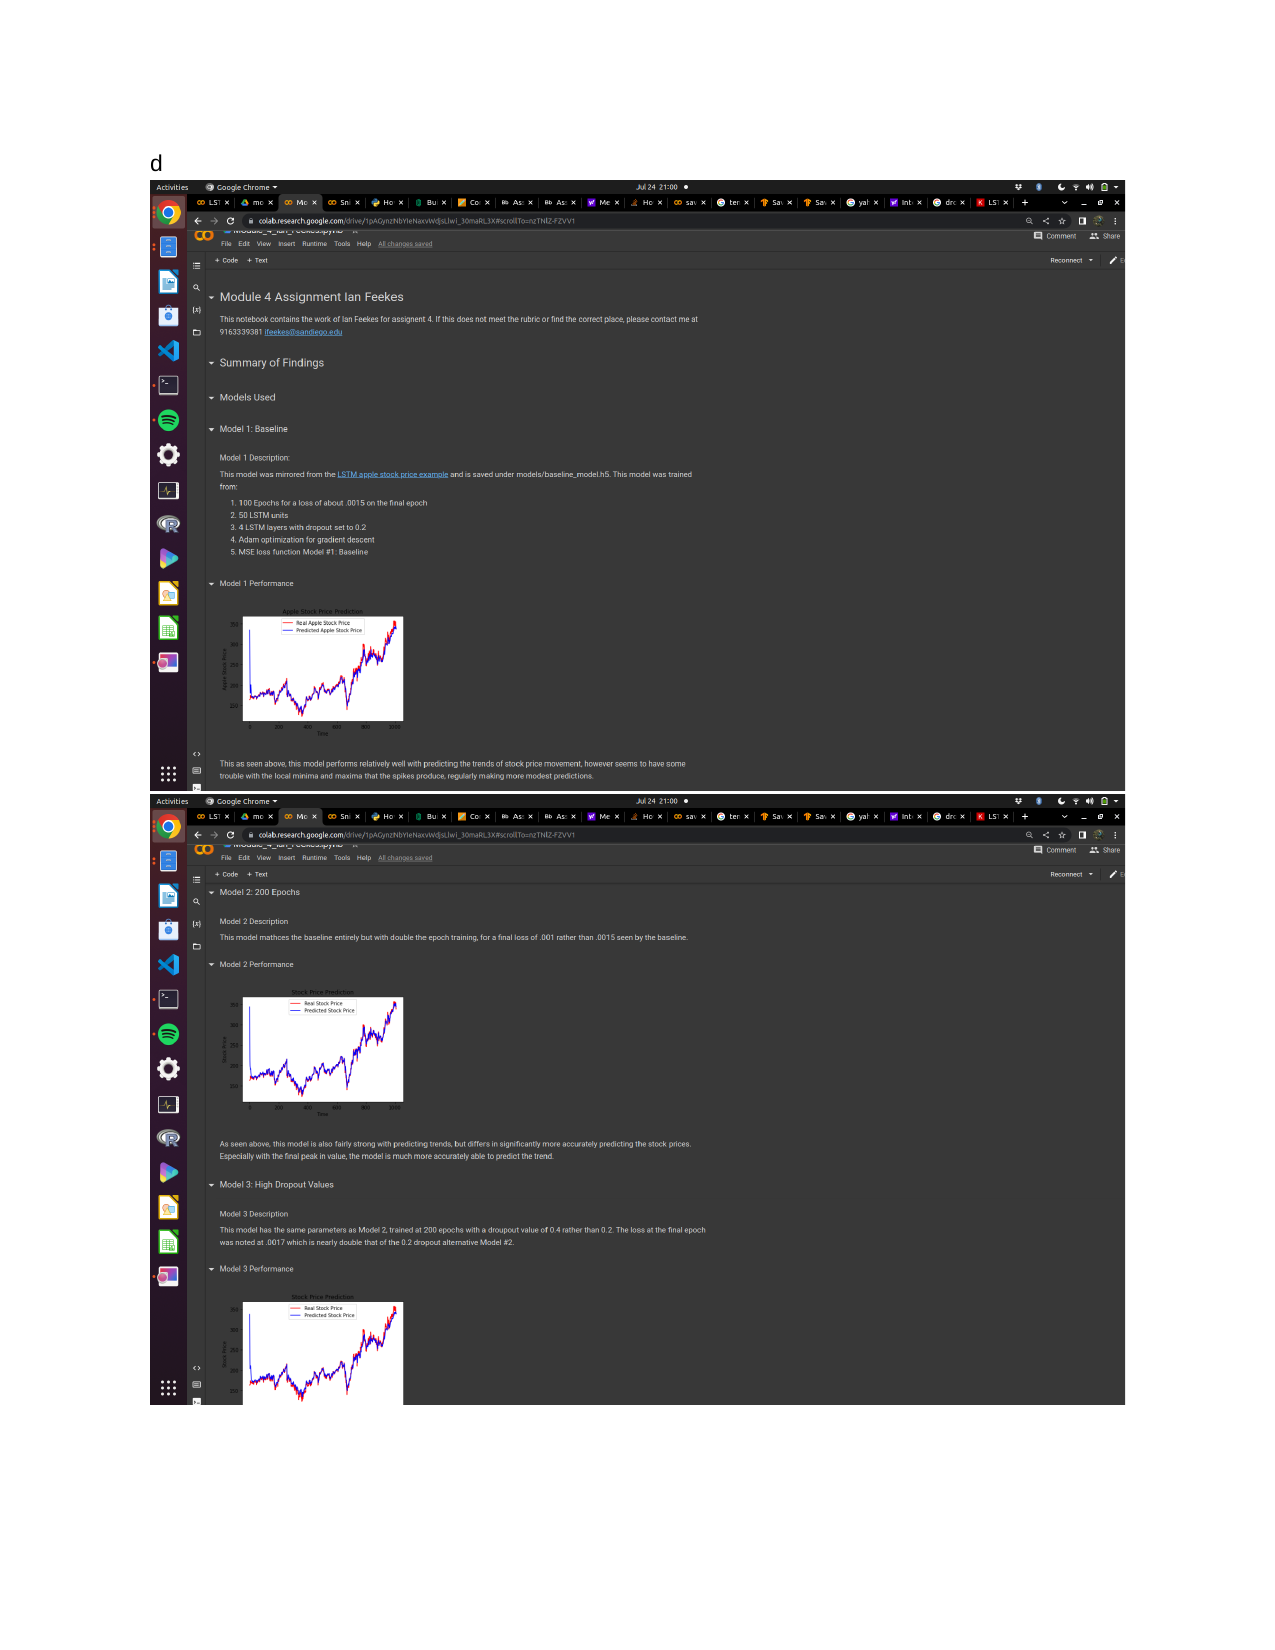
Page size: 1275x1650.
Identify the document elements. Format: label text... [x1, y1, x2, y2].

picture [150, 794, 1125, 1405]
picture [150, 180, 1125, 791]
text d [150, 150, 1125, 180]
